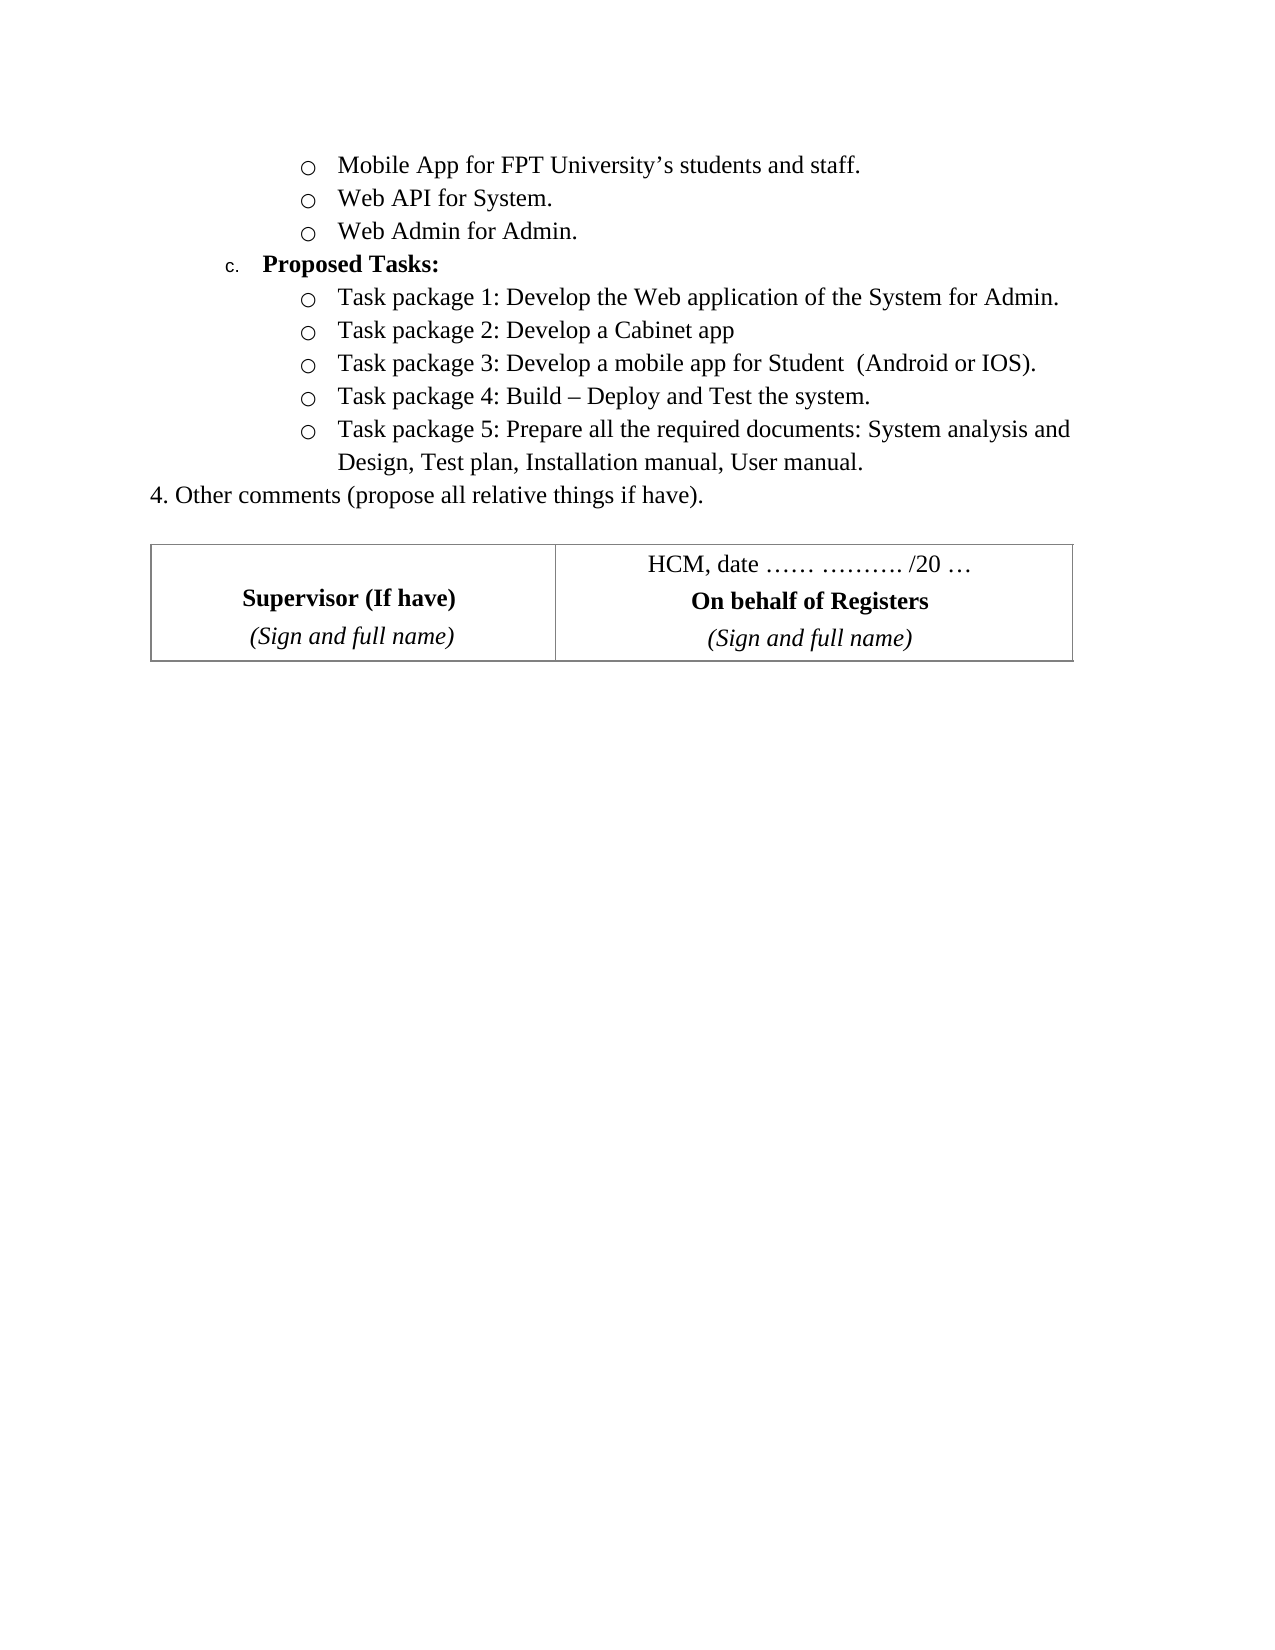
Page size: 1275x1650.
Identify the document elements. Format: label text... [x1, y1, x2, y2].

list Proposed Tasks: [225, 249, 1125, 278]
table_header Supervisor (If have) (Sign and full name) [152, 545, 555, 660]
list Task package 4: Build – Deploy and Test the system. [300, 381, 1125, 410]
list Task package 2: Develop a Cabinet app [300, 315, 1125, 344]
list Task package 5: Prepare all the required documents: System analysis and Design, Test plan, Installation manual, User manual. [300, 414, 1125, 476]
table_header HCM, date …… ………. /20 … On behalf of Registers (Sign and full name) [556, 545, 1072, 660]
list Web API for System. [300, 183, 1125, 212]
list Web Admin for Admin. [300, 216, 1125, 245]
text 4. Other comments (propose all relative things if have). [150, 480, 1125, 509]
list Task package 3: Develop a mobile app for Student (Android or IOS). [300, 348, 1125, 377]
list Task package 1: Develop the Web application of the System for Admin. [300, 282, 1125, 311]
list Mobile App for FPT University’s students and staff. [300, 150, 1125, 179]
